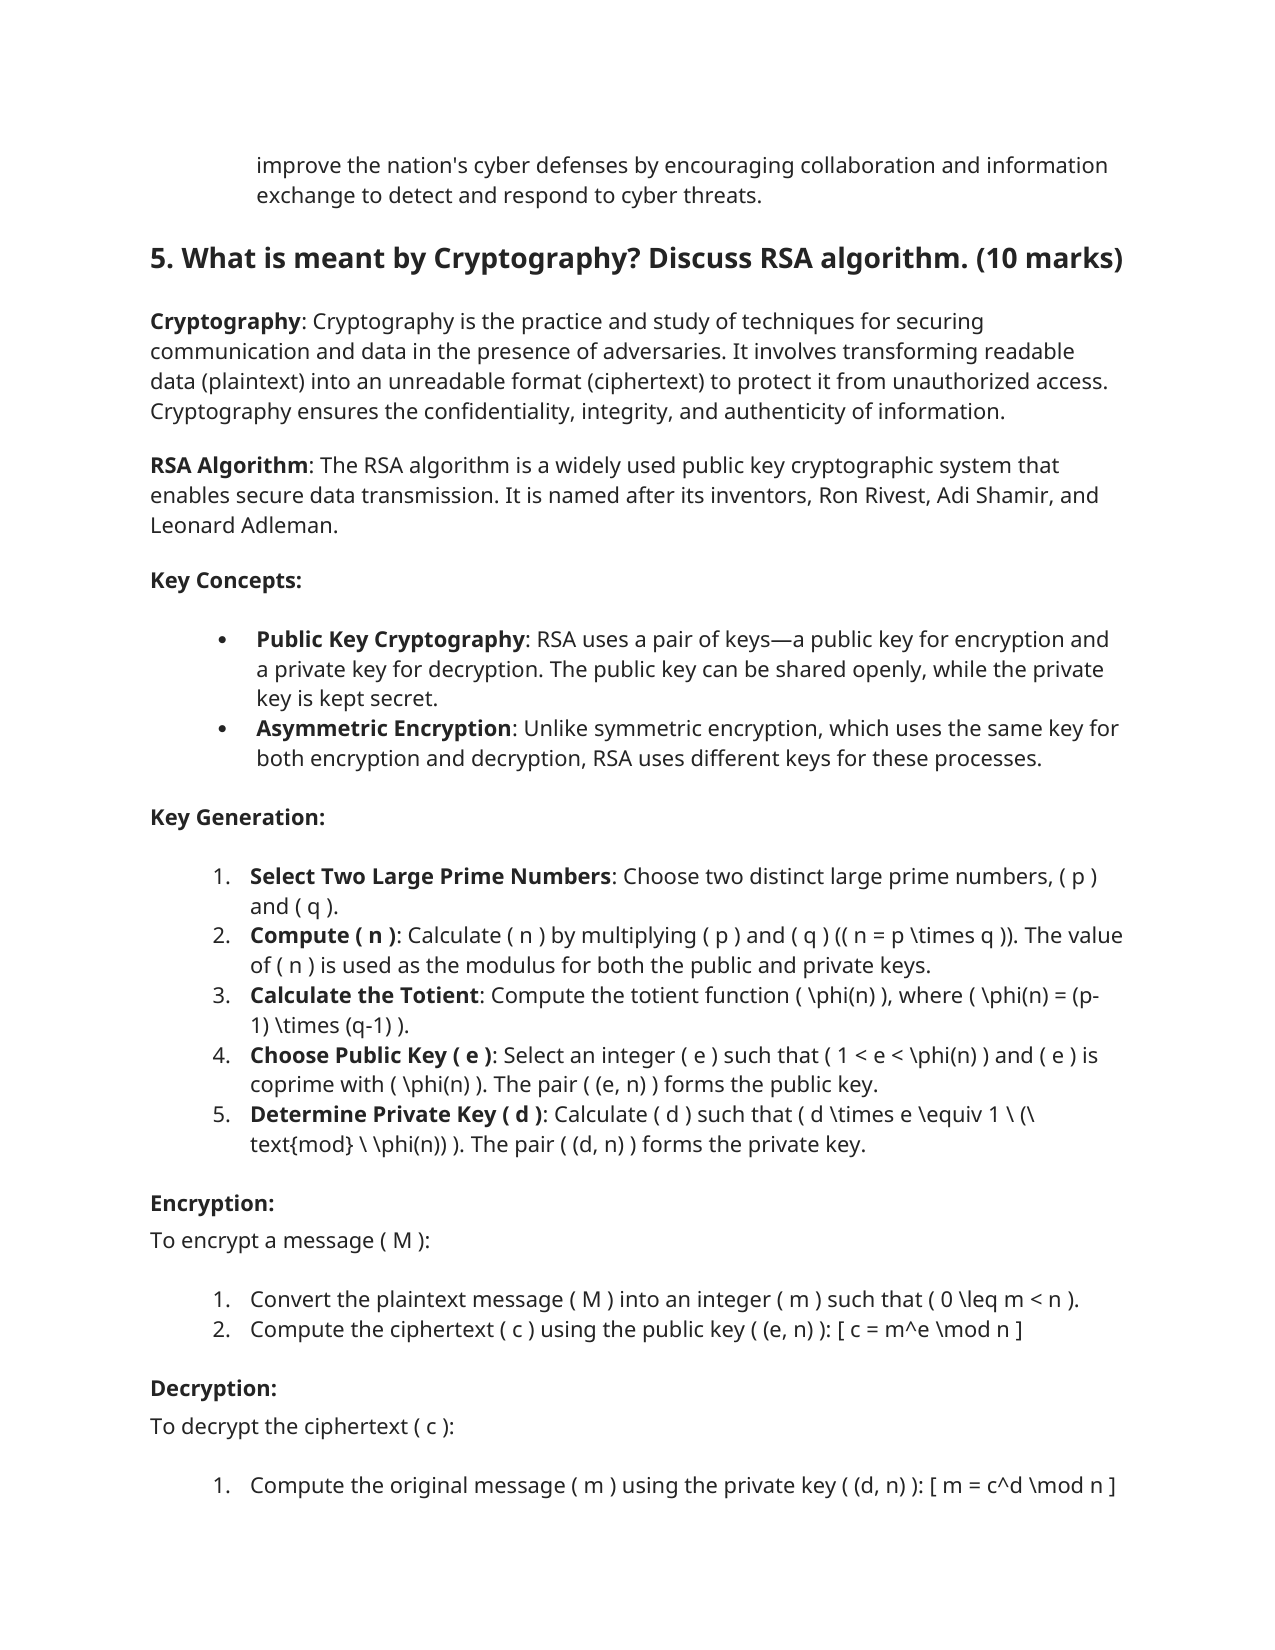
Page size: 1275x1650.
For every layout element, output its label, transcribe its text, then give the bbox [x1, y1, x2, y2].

list Compute the original message ( m ) using the private key ( (d, n) ): [ m = c^d \mod n ] [212, 1470, 1125, 1499]
list Convert the plaintext message ( M ) into an integer ( m ) such that ( 0 \leq m < n ). [212, 1284, 1125, 1314]
text To decrypt the ciphertext ( c ): [150, 1411, 1125, 1441]
text To encrypt a message ( M ): [150, 1226, 1125, 1255]
list Compute ( n ): Calculate ( n ) by multiplying ( p ) and ( q ) (( n = p \times q )). The value of ( n ) is used as the modulus for both the public and private keys. [212, 920, 1125, 980]
list Select Two Large Prime Numbers: Choose two distinct large prime numbers, ( p ) and ( q ). [212, 861, 1125, 920]
text Key Generation: [150, 802, 1125, 832]
text Cryptography: Cryptography is the practice and study of techniques for securing communication and data in the presence of adversaries. It involves transforming readable data (plaintext) into an unreadable format (ciphertext) to protect it from unauthorized access. Cryptography ensures the confidentiality, integrity, and authenticity of information. [150, 306, 1125, 425]
list Asymmetric Encryption: Unlike symmetric encryption, which uses the same key for both encryption and decryption, RSA uses different keys for these processes. [219, 713, 1125, 773]
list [219, 150, 1125, 209]
text RSA Algorithm: The RSA algorithm is a widely used public key cryptographic system that enables secure data transmission. It is named after its inventors, Ron Rivest, Adi Shamir, and Leonard Adleman. [150, 450, 1125, 540]
list Compute the ciphertext ( c ) using the public key ( (e, n) ): [ c = m^e \mod n ] [212, 1314, 1125, 1344]
list Determine Private Key ( d ): Calculate ( d ) such that ( d \times e \equiv 1 \ (\text{mod} \ \phi(n)) ). The pair ( (d, n) ) forms the private key. [212, 1099, 1125, 1159]
text 5. What is meant by Cryptography? Discuss RSA algorithm. (10 marks) [150, 239, 1125, 277]
text Encryption: [150, 1188, 1125, 1218]
text Decryption: [150, 1373, 1125, 1403]
list Calculate the Totient: Compute the totient function ( \phi(n) ), where ( \phi(n) = (p-1) \times (q-1) ). [212, 980, 1125, 1039]
list Choose Public Key ( e ): Select an integer ( e ) such that ( 1 < e < \phi(n) ) and ( e ) is coprime with ( \phi(n) ). The pair ( (e, n) ) forms the public key. [212, 1039, 1125, 1099]
text Key Concepts: [150, 565, 1125, 594]
list Public Key Cryptography: RSA uses a pair of keys—a public key for encryption and a private key for decryption. The public key can be shared openly, while the private key is kept secret. [219, 624, 1125, 713]
